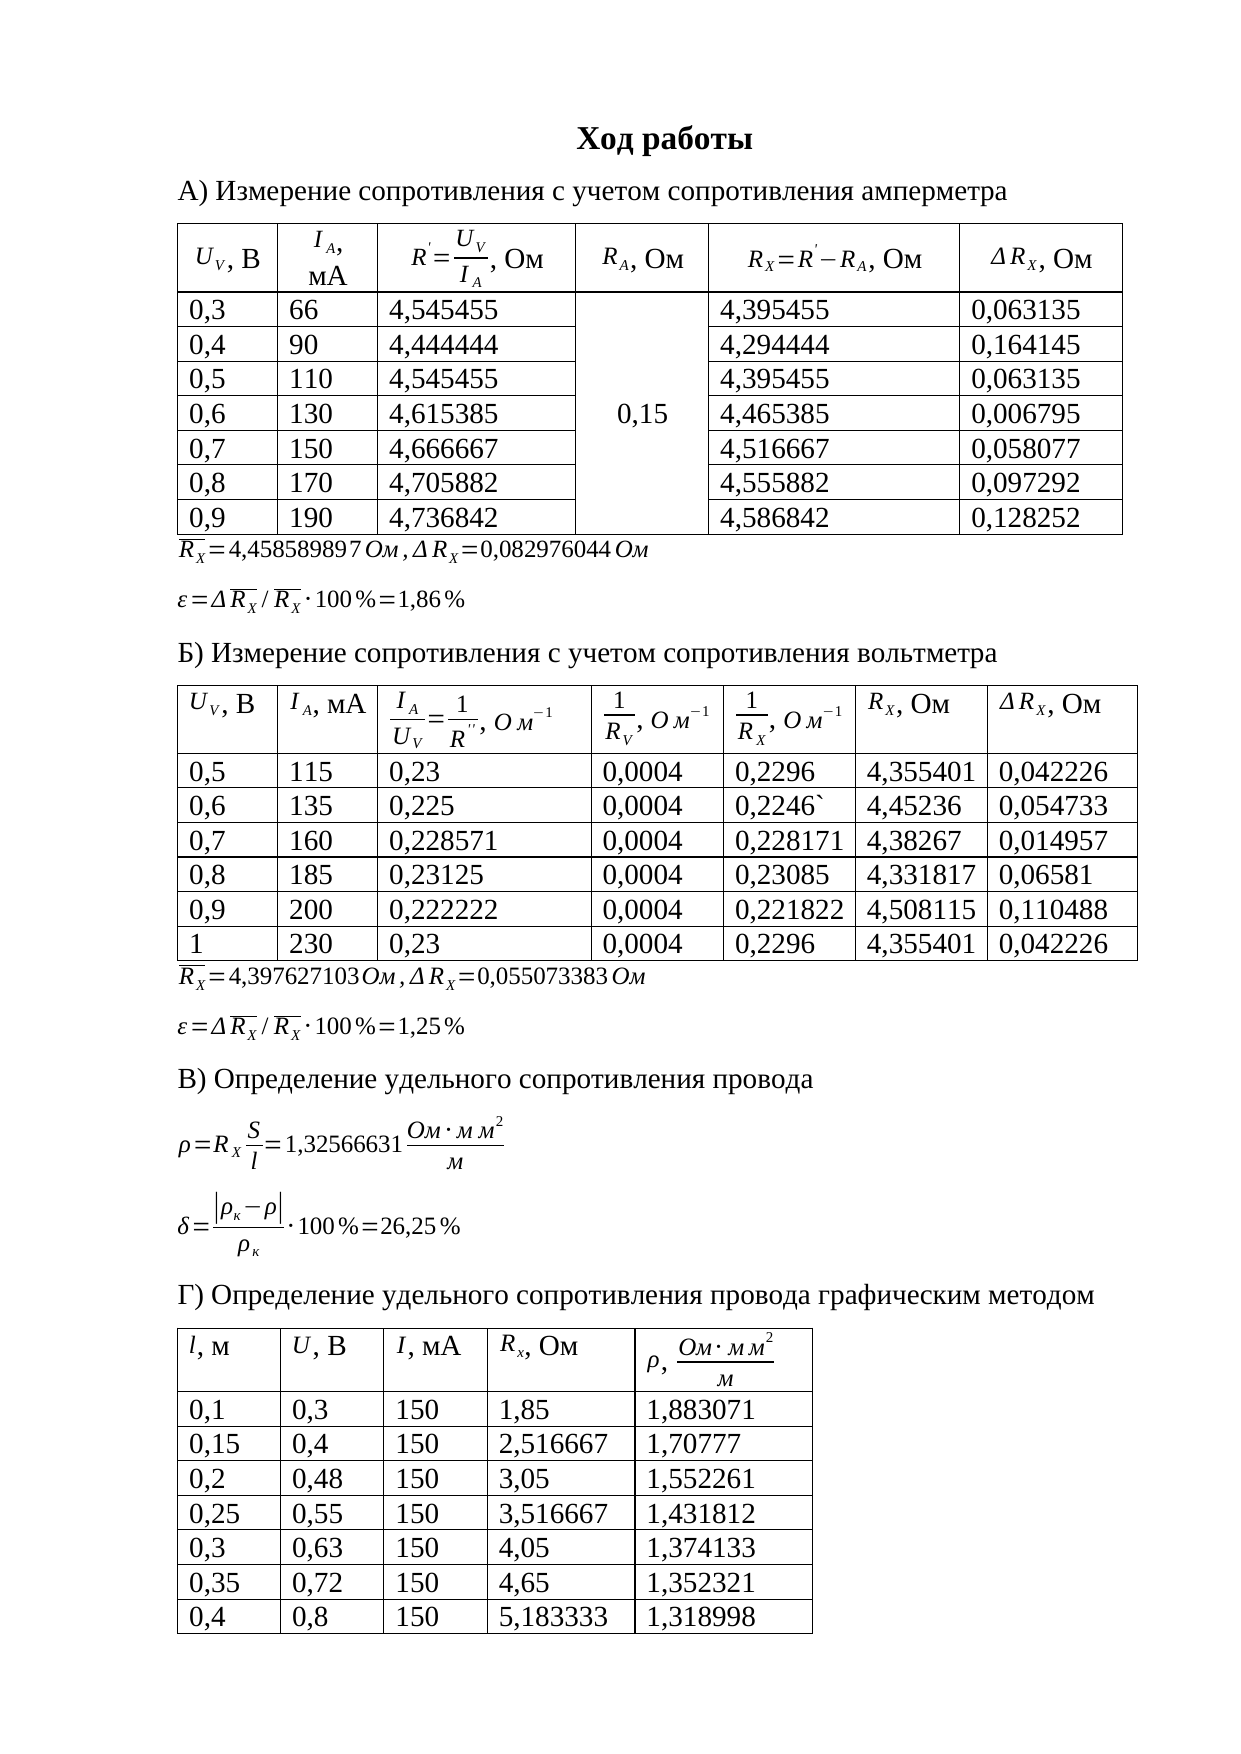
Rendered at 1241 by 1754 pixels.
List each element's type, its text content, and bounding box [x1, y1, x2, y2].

table_cell 0,8 [178, 858, 277, 891]
table_cell 0,1 [178, 1392, 280, 1426]
table_cell 0,7 [178, 431, 277, 464]
table_cell 0,063135 [960, 293, 1122, 326]
table_header , Ом [856, 686, 987, 753]
table_cell 0,0004 [592, 823, 723, 856]
table_header , м [178, 1329, 280, 1391]
table_cell 0,006795 [960, 396, 1122, 430]
table_cell 4,38267 [856, 823, 987, 856]
table_cell 185 [278, 858, 377, 891]
table_cell 4,395455 [709, 362, 959, 395]
table_cell 4,331817 [856, 858, 987, 891]
table_cell 0,4 [178, 1600, 280, 1633]
table_cell 1,70777 [636, 1427, 812, 1460]
table_cell 0,164145 [960, 327, 1122, 361]
table_cell 1,85 [488, 1392, 634, 1426]
table_cell 150 [384, 1496, 487, 1529]
table_cell 0,35 [178, 1565, 280, 1598]
table_cell 190 [278, 500, 377, 533]
table_cell 4,45236 [856, 788, 987, 822]
table_cell 0,3 [178, 293, 277, 326]
table_cell 150 [384, 1530, 487, 1564]
table_cell 0,110488 [988, 892, 1137, 926]
table_cell 4,355401 [856, 754, 987, 787]
table_cell 0,014957 [988, 823, 1137, 856]
table_cell 0,042226 [988, 927, 1137, 960]
table_header , мА [278, 686, 377, 753]
table_cell 130 [278, 396, 377, 430]
table_cell 4,355401 [856, 927, 987, 960]
table_header , В [178, 224, 277, 291]
table_cell 4,705882 [378, 465, 575, 499]
table_cell 0,054733 [988, 788, 1137, 822]
table_cell 150 [384, 1565, 487, 1598]
table_cell 4,516667 [709, 431, 959, 464]
table_cell 110 [278, 362, 377, 395]
table_cell 0,5 [178, 362, 277, 395]
table_cell 1,552261 [636, 1461, 812, 1495]
text А) Измерение сопротивления с учетом сопротивления амперметра [177, 173, 1152, 207]
table_cell 4,586842 [709, 500, 959, 533]
table_cell 90 [278, 327, 377, 361]
table_header , Ом [576, 224, 708, 291]
table_cell 1,374133 [636, 1530, 812, 1564]
table_header , В [178, 686, 277, 753]
table_cell 1,352321 [636, 1565, 812, 1598]
table_cell 0,4 [178, 327, 277, 361]
table_cell 0,222222 [378, 892, 591, 926]
text Б) Измерение сопротивления с учетом сопротивления вольтметра [177, 635, 1152, 668]
table_cell 0,5 [178, 754, 277, 787]
table_cell 1,431812 [636, 1496, 812, 1529]
table_cell 150 [278, 431, 377, 464]
table_header , В [281, 1329, 383, 1391]
table_cell 0,225 [378, 788, 591, 822]
table_cell 0,9 [178, 500, 277, 533]
table_header , Ом [988, 686, 1137, 753]
table_cell 170 [278, 465, 377, 499]
table_cell 3,516667 [488, 1496, 634, 1529]
table_header , мА [278, 224, 377, 291]
table_cell 0,8 [178, 465, 277, 499]
table_cell 66 [278, 293, 377, 326]
table_header , [592, 686, 723, 753]
table_header , [378, 686, 591, 753]
table_cell 135 [278, 788, 377, 822]
table_cell 0,2 [178, 1461, 280, 1495]
table_cell 4,615385 [378, 396, 575, 430]
table_cell 0,6 [178, 396, 277, 430]
table_cell 0,058077 [960, 431, 1122, 464]
text Г) Определение удельного сопротивления провода графическим методом [177, 1277, 1152, 1311]
table_cell 0,25 [178, 1496, 280, 1529]
table_cell 0,128252 [960, 500, 1122, 533]
table_cell 230 [278, 927, 377, 960]
table_cell 4,666667 [378, 431, 575, 464]
table_cell 0,0004 [592, 858, 723, 891]
table_cell 4,294444 [709, 327, 959, 361]
table_cell 0,23125 [378, 858, 591, 891]
table_cell 150 [384, 1392, 487, 1426]
table_cell 150 [384, 1461, 487, 1495]
table_cell 160 [278, 823, 377, 856]
table_cell 0,6 [178, 788, 277, 822]
text Ход работы [177, 118, 1152, 156]
table_header , Ом [378, 224, 575, 291]
table_cell 0,4 [281, 1427, 383, 1460]
table_header , Ом [960, 224, 1122, 291]
table_cell 0,72 [281, 1565, 383, 1598]
table_cell 0,2296 [724, 927, 855, 960]
table_cell 150 [384, 1600, 487, 1633]
table_cell 4,465385 [709, 396, 959, 430]
table_cell 0,0004 [592, 927, 723, 960]
table_cell 4,555882 [709, 465, 959, 499]
table_cell 0,3 [178, 1530, 280, 1564]
table_cell 1,883071 [636, 1392, 812, 1426]
table_cell 0,15 [178, 1427, 280, 1460]
table_cell 1 [178, 927, 277, 960]
table_cell 4,05 [488, 1530, 634, 1564]
table_cell 0,0004 [592, 788, 723, 822]
table_cell 0,221822 [724, 892, 855, 926]
table_cell 4,65 [488, 1565, 634, 1598]
table_cell 150 [384, 1427, 487, 1460]
table_cell 0,23 [378, 754, 591, 787]
table_header , Ом [488, 1329, 634, 1391]
table_header , Ом [709, 224, 959, 291]
table_cell 4,736842 [378, 500, 575, 533]
table_header , [724, 686, 855, 753]
table_cell 0,228571 [378, 823, 591, 856]
table_header , мА [384, 1329, 487, 1391]
table_cell 0,3 [281, 1392, 383, 1426]
table_cell 4,508115 [856, 892, 987, 926]
table_cell 0,0004 [592, 892, 723, 926]
table_cell 0,042226 [988, 754, 1137, 787]
table_cell 0,2296 [724, 754, 855, 787]
table_cell 0,55 [281, 1496, 383, 1529]
text В) Определение удельного сопротивления провода [177, 1062, 1152, 1095]
table_cell 115 [278, 754, 377, 787]
table_cell 0,7 [178, 823, 277, 856]
table_cell 2,516667 [488, 1427, 634, 1460]
table_cell 3,05 [488, 1461, 634, 1495]
table_cell 5,183333 [488, 1600, 634, 1633]
table_cell 0,06581 [988, 858, 1137, 891]
table_cell 0,097292 [960, 465, 1122, 499]
table_cell 0,2246` [724, 788, 855, 822]
table_cell 1,318998 [636, 1600, 812, 1633]
table_cell 4,395455 [709, 293, 959, 326]
table_cell 4,444444 [378, 327, 575, 361]
table_cell 4,545455 [378, 293, 575, 326]
table_cell 0,63 [281, 1530, 383, 1564]
table_cell 0,23 [378, 927, 591, 960]
table_cell 200 [278, 892, 377, 926]
table_cell 4,545455 [378, 362, 575, 395]
table_cell 0,23085 [724, 858, 855, 891]
table_cell 0,063135 [960, 362, 1122, 395]
table_cell 0,8 [281, 1600, 383, 1633]
table_cell 0,15 [576, 293, 708, 533]
table_cell 0,228171 [724, 823, 855, 856]
table_cell 0,9 [178, 892, 277, 926]
table_cell 0,0004 [592, 754, 723, 787]
table_header , [636, 1329, 812, 1391]
table_cell 0,48 [281, 1461, 383, 1495]
